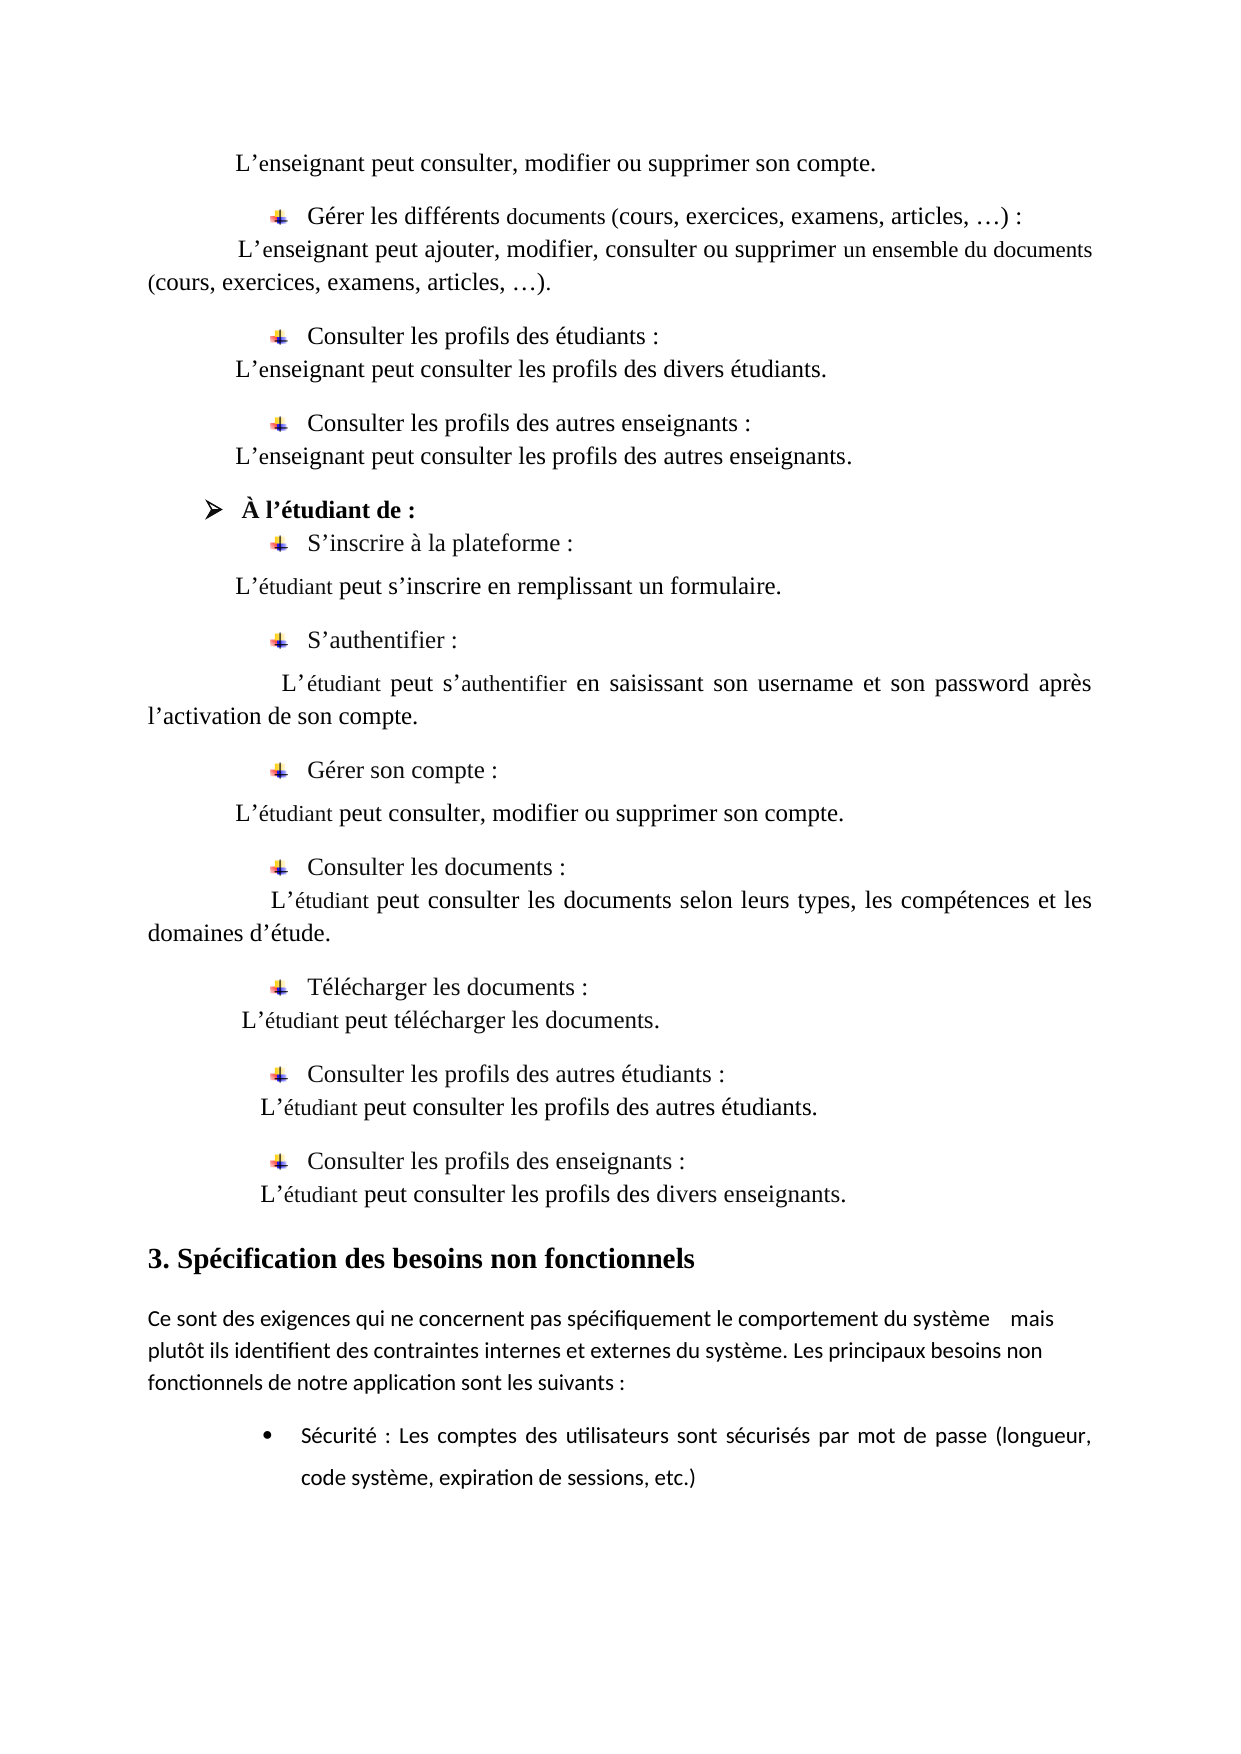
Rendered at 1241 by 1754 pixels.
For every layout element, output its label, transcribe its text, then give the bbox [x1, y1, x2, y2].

picture [270, 978, 288, 996]
picture [270, 415, 288, 432]
picture [270, 1152, 288, 1170]
text L’étudiant peut consulter les documents selon leurs types, les compétences et les domaines d’étude. [148, 885, 1093, 947]
list Consulter les profils des autres enseignants : [269, 408, 1093, 437]
picture [270, 534, 288, 552]
list Gérer son compte : [269, 755, 1093, 784]
picture [270, 328, 288, 345]
list Gérer les différents documents (cours, exercices, examens, articles, …) : [269, 201, 1093, 230]
text L’enseignant peut consulter, modifier ou supprimer son compte. [148, 148, 1093, 176]
text Ce sont des exigences qui ne concernent pas spécifiquement le comportement du système mais plutôt ils identifient des contraintes internes et externes du système. Les principaux besoins non fonctionnels de notre application sont les suivants : [148, 1304, 1093, 1396]
text L’étudiant peut s’authentifier en saisissant son username et son password après l’activation de son compte. [148, 668, 1093, 730]
list S’inscrire à la plateforme : [269, 528, 1093, 557]
text L’étudiant peut consulter, modifier ou supprimer son compte. [148, 798, 1093, 827]
list Consulter les profils des autres étudiants : [269, 1059, 1093, 1088]
list À l’étudiant de : [204, 495, 1093, 524]
picture [270, 761, 288, 779]
list Consulter les documents : [269, 852, 1093, 881]
list Télécharger les documents : [269, 972, 1093, 1001]
text L’étudiant peut consulter les profils des autres étudiants. [148, 1092, 1093, 1121]
picture [270, 631, 288, 649]
list Consulter les profils des enseignants : [269, 1146, 1093, 1174]
picture [270, 208, 288, 225]
text L’enseignant peut consulter les profils des autres enseignants. [148, 441, 1093, 470]
list S’authentifier : [269, 625, 1093, 654]
list Consulter les profils des étudiants : [269, 321, 1093, 350]
picture [270, 1065, 288, 1083]
picture [270, 858, 288, 876]
text L’enseignant peut consulter les profils des divers étudiants. [148, 354, 1093, 383]
text L’étudiant peut consulter les profils des divers enseignants. [148, 1179, 1093, 1207]
text L’enseignant peut ajouter, modifier, consulter ou supprimer un ensemble du documents (cours, exercices, examens, articles, …). [148, 234, 1093, 296]
text L’étudiant peut télécharger les documents. [148, 1005, 1093, 1034]
subtitle 3. Spécification des besoins non fonctionnels [148, 1241, 1093, 1274]
list Sécurité : Les comptes des utilisateurs sont sécurisés par mot de passe (longueur, code système, expiration de sessions, etc.) [263, 1421, 1093, 1491]
text L’étudiant peut s’inscrire en remplissant un formulaire. [148, 571, 1093, 600]
